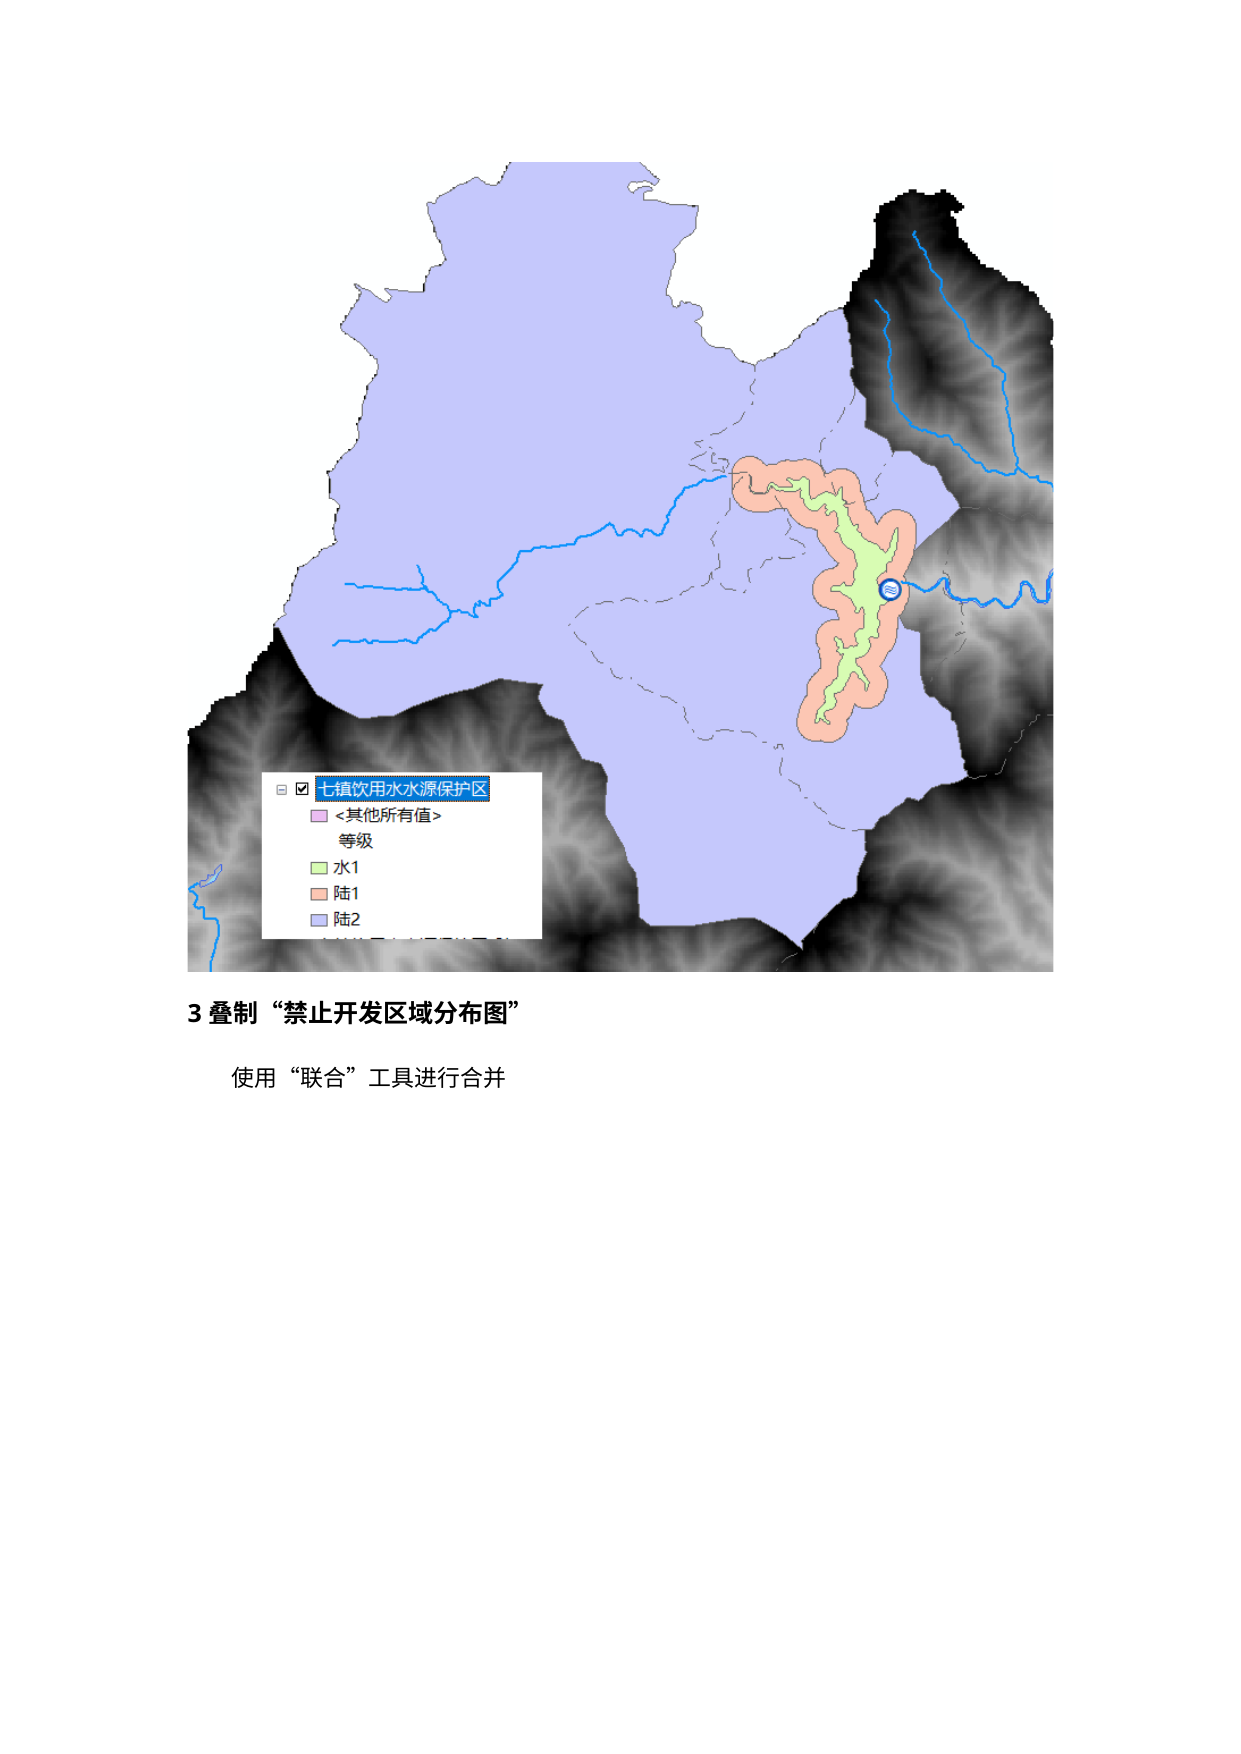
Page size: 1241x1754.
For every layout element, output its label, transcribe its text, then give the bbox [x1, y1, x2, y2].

text 使用“联合”工具进行合并 [187, 1044, 1053, 1109]
picture [187, 162, 1054, 972]
text 3 叠制“禁止开发区域分布图” [187, 979, 1053, 1044]
